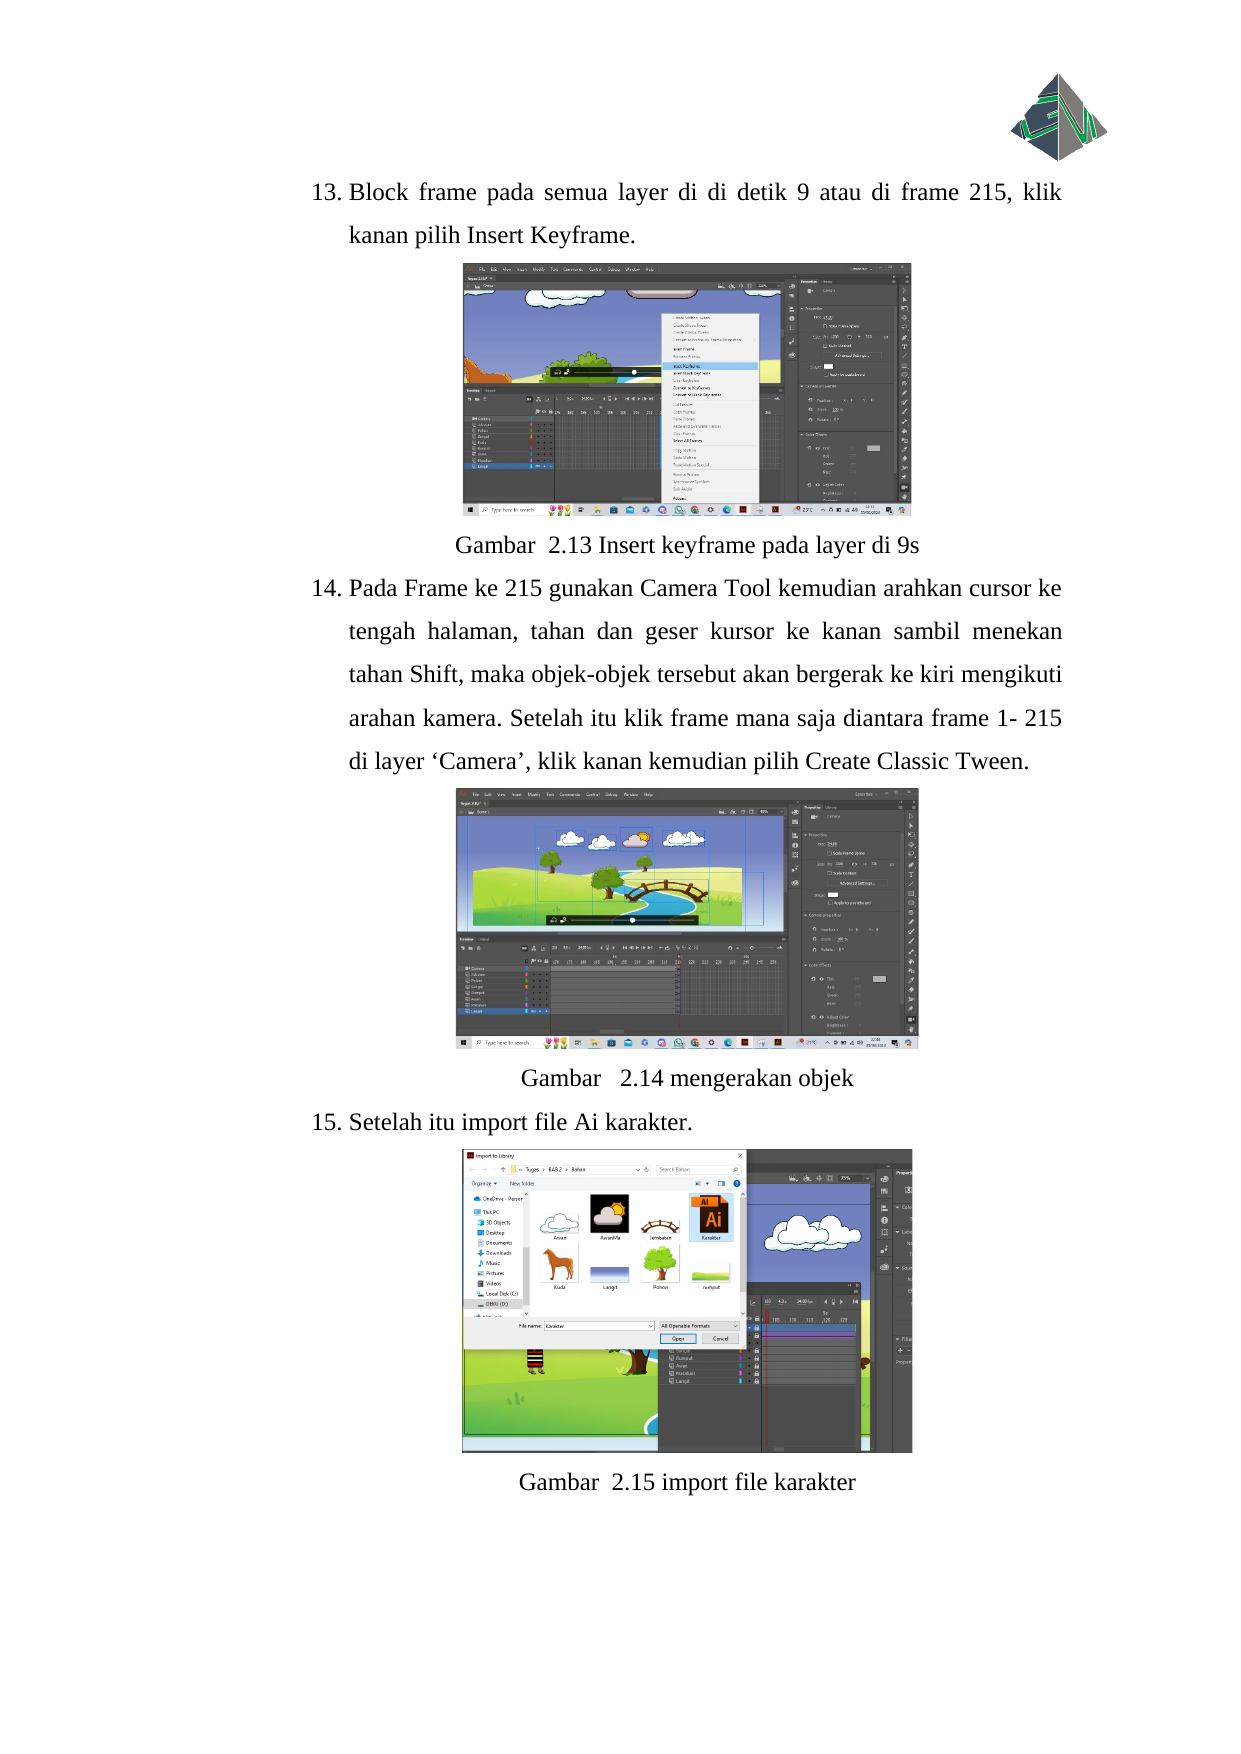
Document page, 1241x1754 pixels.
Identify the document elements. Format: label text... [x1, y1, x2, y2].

picture [462, 263, 912, 516]
list Setelah itu import file Ai karakter. [311, 1107, 1063, 1135]
picture [462, 1149, 913, 1453]
list Block frame pada semua layer di di detik 9 atau di frame 215, klik kanan pilih Insert Keyframe. [311, 177, 1063, 249]
picture [455, 788, 919, 1049]
subtitle 2.15 import file karakter [311, 1467, 1063, 1496]
picture [1010, 73, 1108, 161]
subtitle 2.14 mengerakan objek [311, 1063, 1063, 1092]
list Pada Frame ke 215 gunakan Camera Tool kemudian arahkan cursor ke tengah halaman, tahan dan geser kursor ke kanan sambil menekan tahan Shift, maka objek-objek tersebut akan bergerak ke kiri mengikuti arahan kamera. Setelah itu klik frame mana saja diantara frame 1- 215 di layer ‘Camera’, klik kanan kemudian pilih Create Classic Tween. [311, 573, 1063, 774]
subtitle 2.13 Insert keyframe pada layer di 9s [311, 530, 1063, 559]
